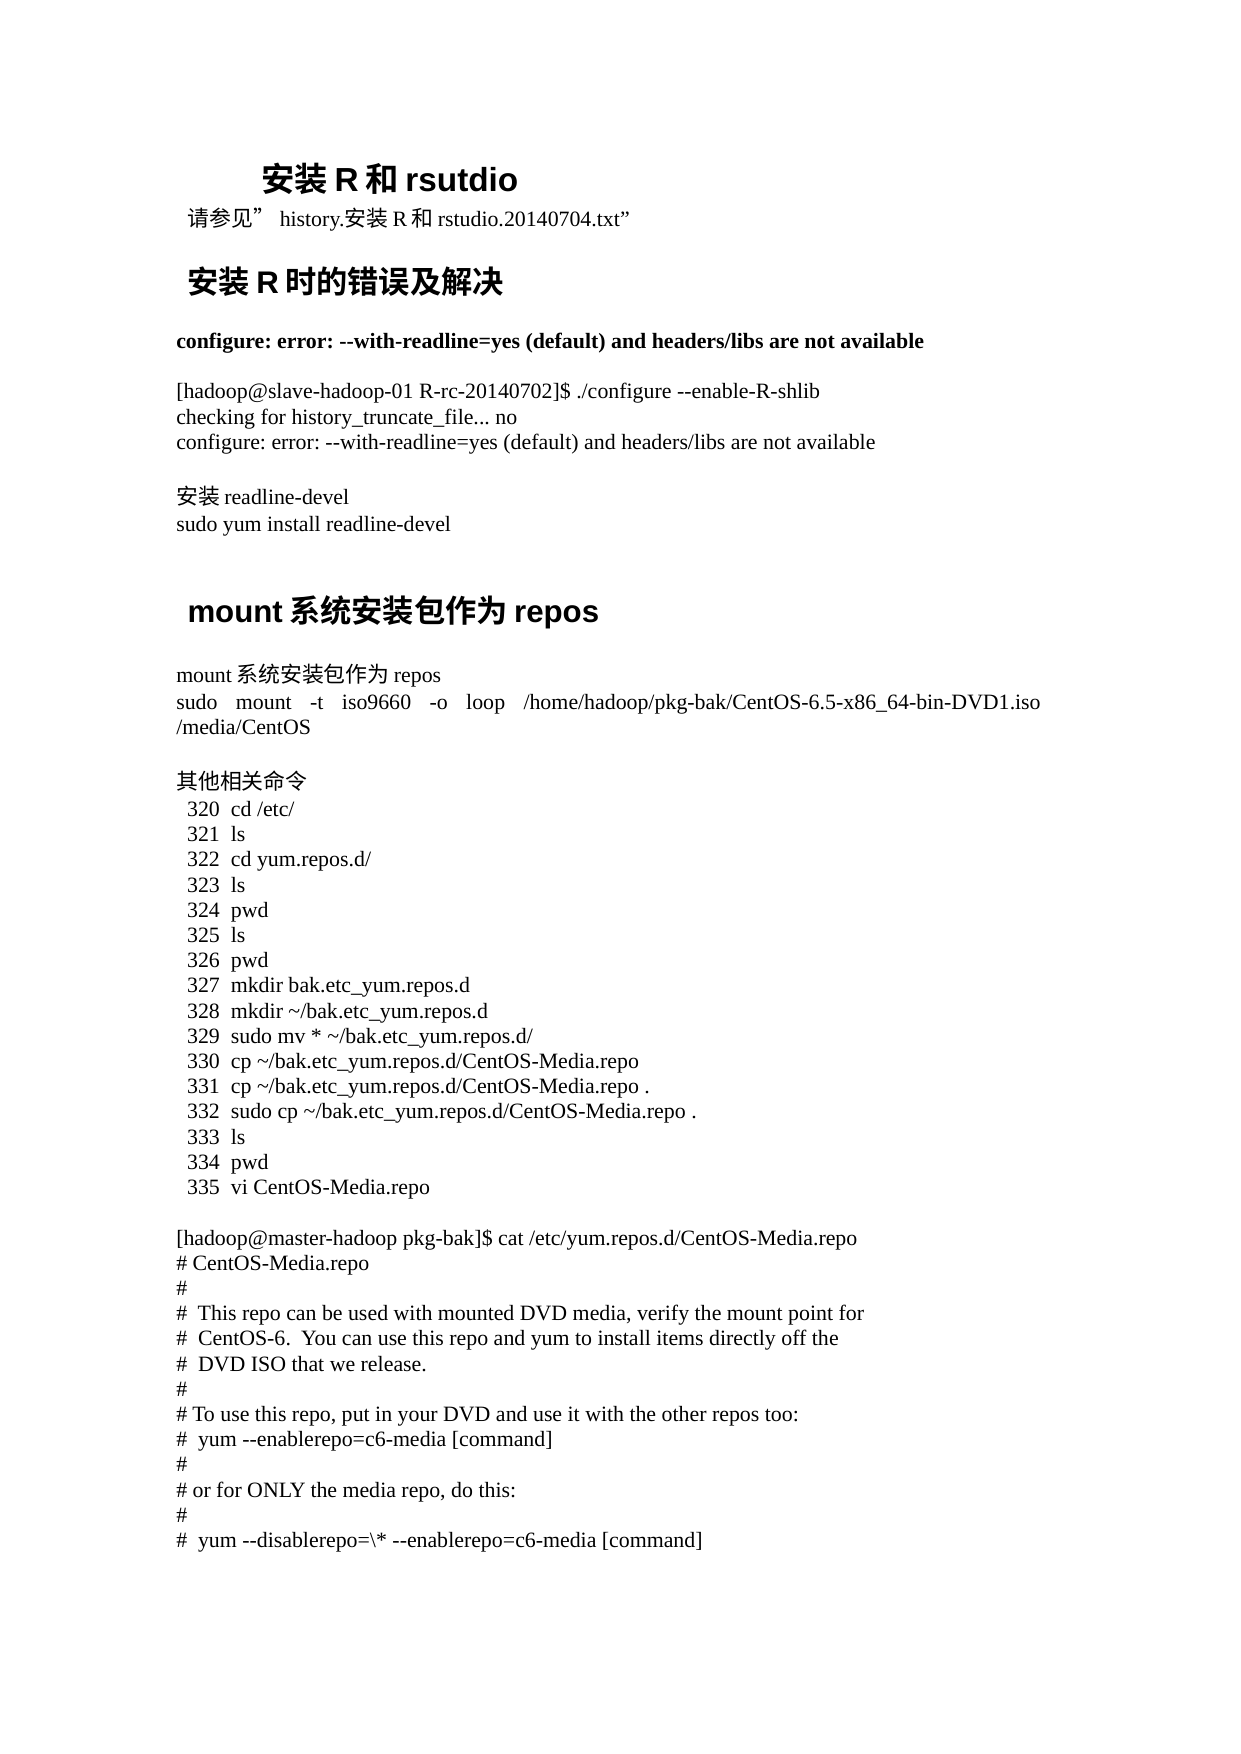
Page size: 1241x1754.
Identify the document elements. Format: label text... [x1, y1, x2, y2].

table_cell 安装readline-devel sudo yum install readline-devel [165, 479, 1053, 536]
text 请参见” history.安装R和rstudio.20140704.txt” [187, 201, 1053, 232]
subtitle 安装R时的错误及解决 [187, 258, 1049, 303]
table_header configure: error: --with-readline=yes (default) and headers/libs are not available [hadoop@slave-hadoop-01 R-rc-20140702]$ ./configure --enable-R-shlib checking for history_truncate_file... no configure: error: --with-readline=yes (default) and headers/libs are not available [165, 328, 1053, 479]
subtitle 安装R和rsutdio [261, 153, 1053, 201]
subtitle mount系统安装包作为repos [187, 587, 1049, 632]
table_header mount系统安装包作为repos [165, 657, 1053, 689]
